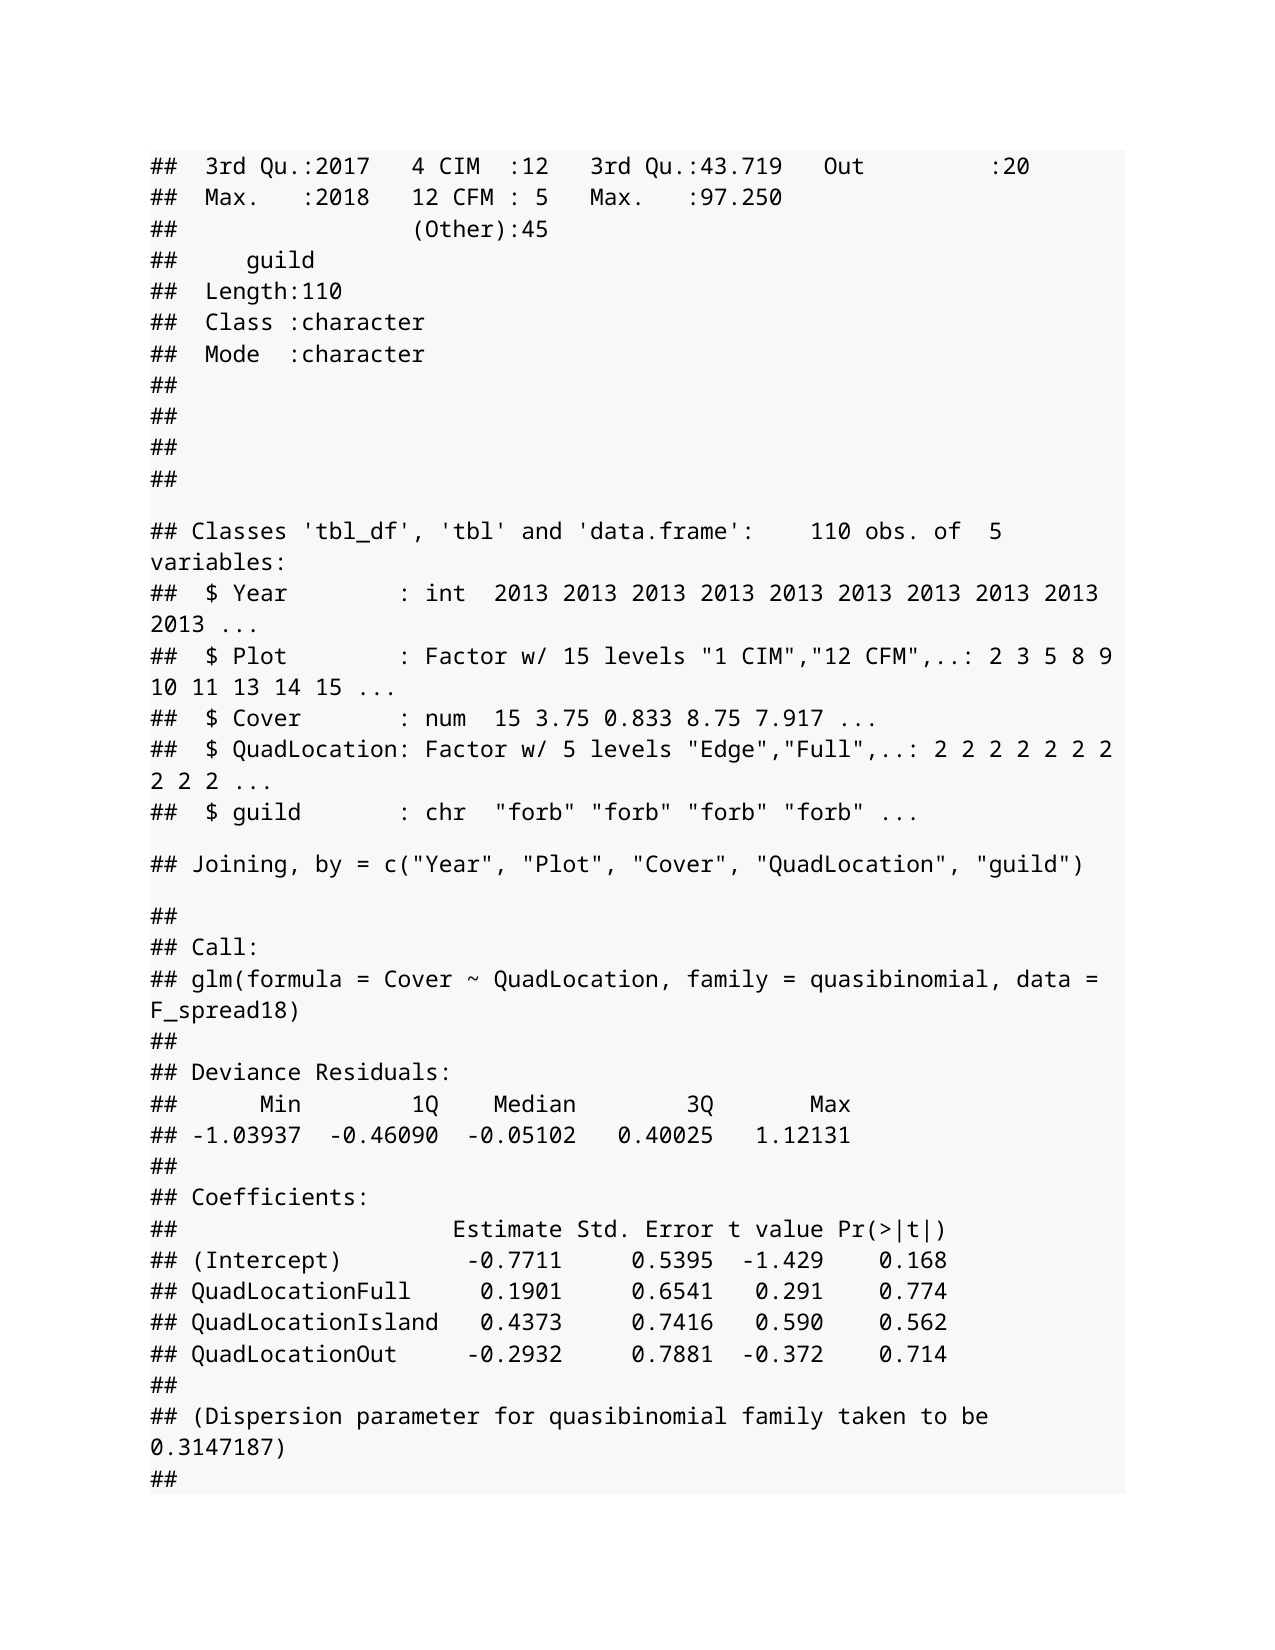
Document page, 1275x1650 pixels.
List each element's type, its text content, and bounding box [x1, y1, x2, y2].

text ## Classes 'tbl_df', 'tbl' and 'data.frame': 110 obs. of 5 variables: ## $ Year : int 2013 2013 2013 2013 2013 2013 2013 2013 2013 2013 ... ## $ Plot : Factor w/ 15 levels "1 CIM","12 CFM",..: 2 3 5 8 9 10 11 13 14 15 ... ## $ Cover : num 15 3.75 0.833 8.75 7.917 ... ## $ QuadLocation: Factor w/ 5 levels "Edge","Full",..: 2 2 2 2 2 2 2 2 2 2 ... ## $ guild : chr "forb" "forb" "forb" "forb" ... [150, 514, 1125, 827]
text ## Joining, by = c("Year", "Plot", "Cover", "QuadLocation", "guild") [150, 848, 1125, 879]
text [150, 150, 1125, 494]
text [150, 900, 1125, 1494]
